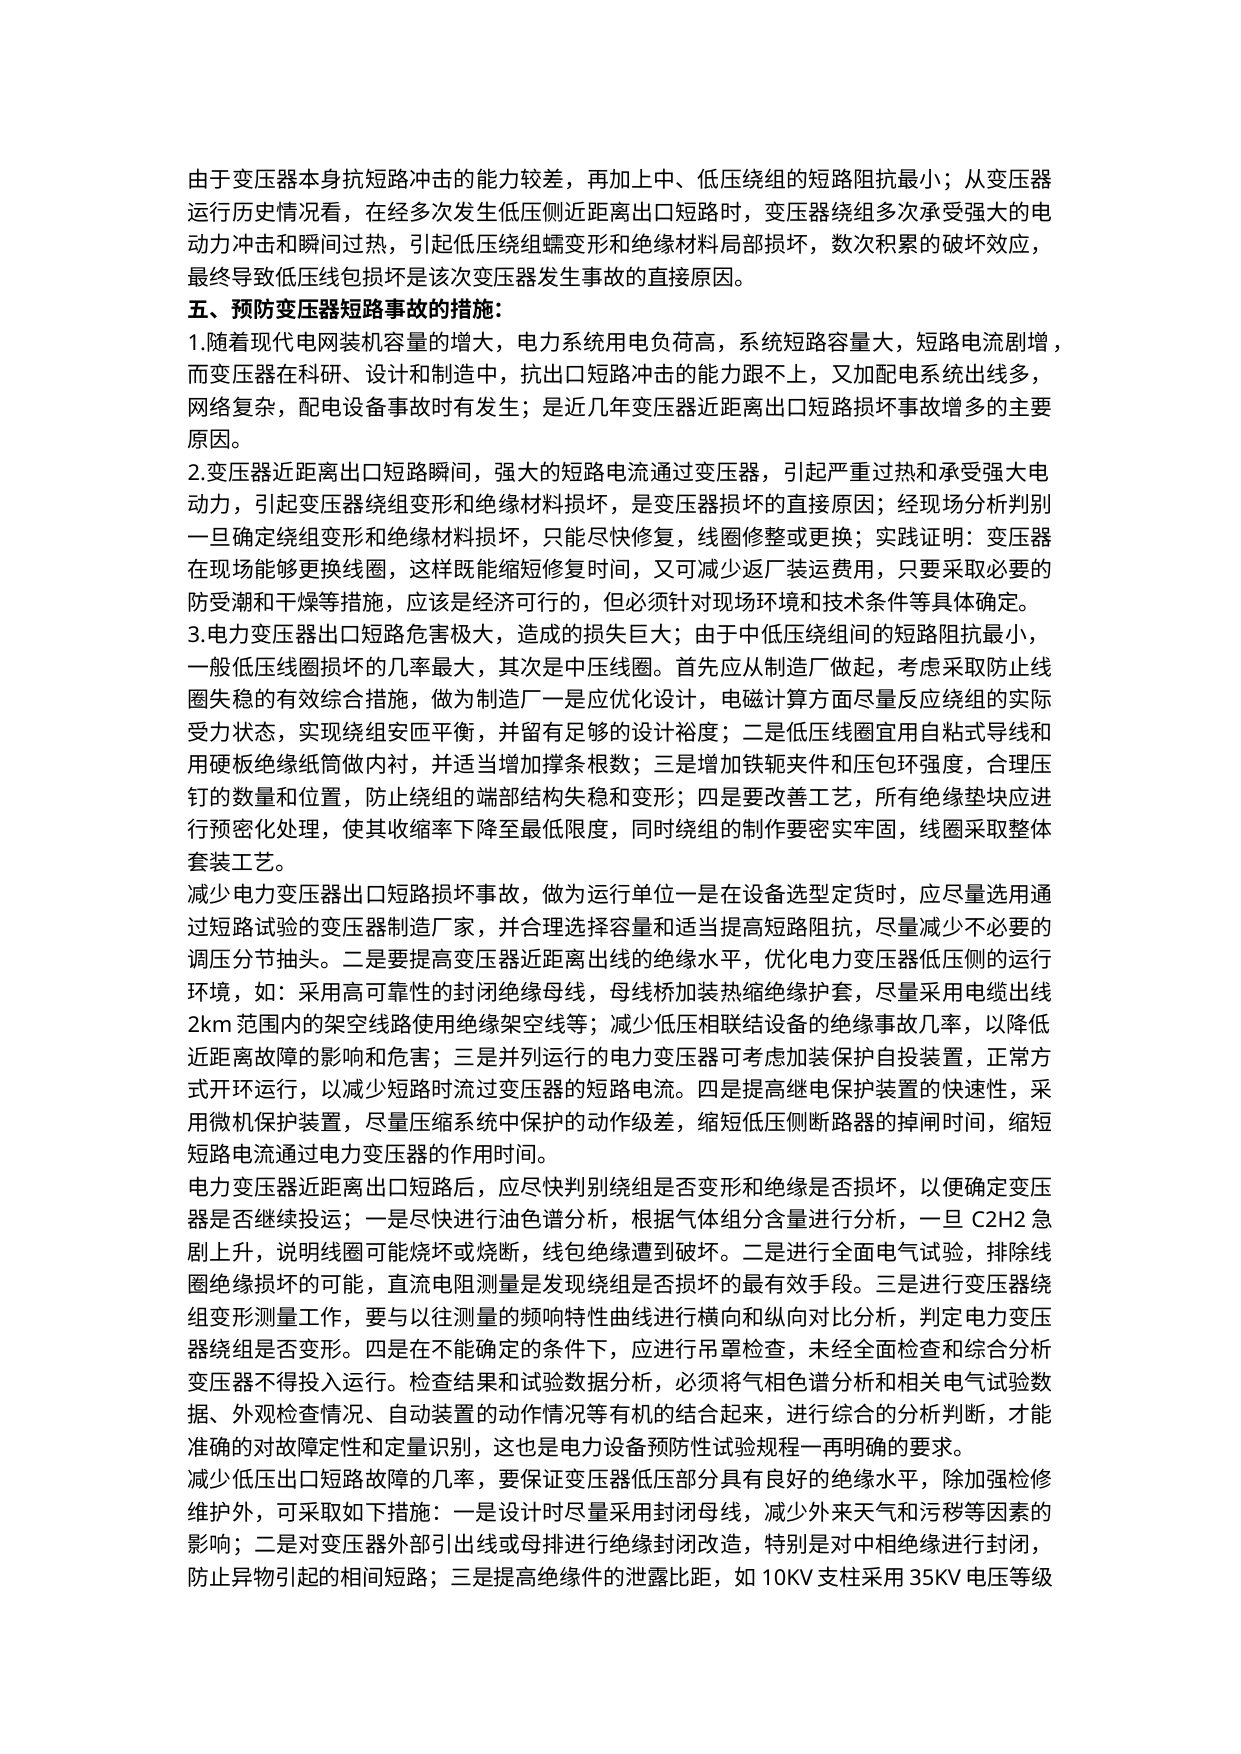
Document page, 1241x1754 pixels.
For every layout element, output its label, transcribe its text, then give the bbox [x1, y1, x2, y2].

text 2.变压器近距离出口短路瞬间，强大的短路电流通过变压器，引起严重过热和承受强大电动力，引起变压器绕组变形和绝缘材料损坏，是变压器损坏的直接原因；经现场分析判别，一旦确定绕组变形和绝缘材料损坏，只能尽快修复，线圈修整或更换；实践证明：变压器在现场能够更换线圈，这样既能缩短修复时间，又可减少返厂装运费用，只要采取必要的防受潮和干燥等措施，应该是经济可行的，但必须针对现场环境和技术条件等具体确定。 [187, 454, 1053, 617]
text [187, 1462, 1053, 1592]
text 五、预防变压器短路事故的措施： [187, 292, 1053, 324]
text 减少电力变压器出口短路损坏事故，做为运行单位一是在设备选型定货时，应尽量选用通过短路试验的变压器制造厂家，并合理选择容量和适当提高短路阻抗，尽量减少不必要的调压分节抽头。二是要提高变压器近距离出线的绝缘水平，优化电力变压器低压侧的运行环境，如：采用高可靠性的封闭绝缘母线，母线桥加装热缩绝缘护套，尽量采用电缆出线，2km范围内的架空线路使用绝缘架空线等；减少低压相联结设备的绝缘事故几率，以降低近距离故障的影响和危害；三是并列运行的电力变压器可考虑加装保护自投装置，正常方式开环运行，以减少短路时流过变压器的短路电流。四是提高继电保护装置的快速性，采用微机保护装置，尽量压缩系统中保护的动作级差，缩短低压侧断路器的掉闸时间，缩短短路电流通过电力变压器的作用时间。 [187, 877, 1053, 1169]
text 1.随着现代电网装机容量的增大，电力系统用电负荷高，系统短路容量大，短路电流剧增，而变压器在科研、设计和制造中，抗出口短路冲击的能力跟不上，又加配电系统出线多，网络复杂，配电设备事故时有发生；是近几年变压器近距离出口短路损坏事故增多的主要原因。 [187, 324, 1053, 454]
text 由于变压器本身抗短路冲击的能力较差，再加上中、低压绕组的短路阻抗最小；从变压器运行历史情况看，在经多次发生低压侧近距离出口短路时，变压器绕组多次承受强大的电动力冲击和瞬间过热，引起低压绕组蠕变形和绝缘材料局部损坏，数次积累的破坏效应，最终导致低压线包损坏是该次变压器发生事故的直接原因。 [187, 162, 1053, 292]
text 3.电力变压器出口短路危害极大，造成的损失巨大；由于中低压绕组间的短路阻抗最小，一般低压线圈损坏的几率最大，其次是中压线圈。首先应从制造厂做起，考虑采取防止线圈失稳的有效综合措施，做为制造厂一是应优化设计，电磁计算方面尽量反应绕组的实际受力状态，实现绕组安匝平衡，并留有足够的设计裕度；二是低压线圈宜用自粘式导线和用硬板绝缘纸筒做内衬，并适当增加撑条根数；三是增加铁轭夹件和压包环强度，合理压钉的数量和位置，防止绕组的端部结构失稳和变形；四是要改善工艺，所有绝缘垫块应进行预密化处理，使其收缩率下降至最低限度，同时绕组的制作要密实牢固，线圈采取整体套装工艺。 [187, 617, 1053, 877]
text 电力变压器近距离出口短路后，应尽快判别绕组是否变形和绝缘是否损坏，以便确定变压器是否继续投运；一是尽快进行油色谱分析，根据气体组分含量进行分析，一旦C2H2急剧上升，说明线圈可能烧坏或烧断，线包绝缘遭到破坏。二是进行全面电气试验，排除线圈绝缘损坏的可能，直流电阻测量是发现绕组是否损坏的最有效手段。三是进行变压器绕组变形测量工作，要与以往测量的频响特性曲线进行横向和纵向对比分析，判定电力变压器绕组是否变形。四是在不能确定的条件下，应进行吊罩检查，未经全面检查和综合分析，变压器不得投入运行。检查结果和试验数据分析，必须将气相色谱分析和相关电气试验数据、外观检查情况、自动装置的动作情况等有机的结合起来，进行综合的分析判断，才能准确的对故障定性和定量识别，这也是电力设备预防性试验规程一再明确的要求。 [187, 1169, 1053, 1462]
